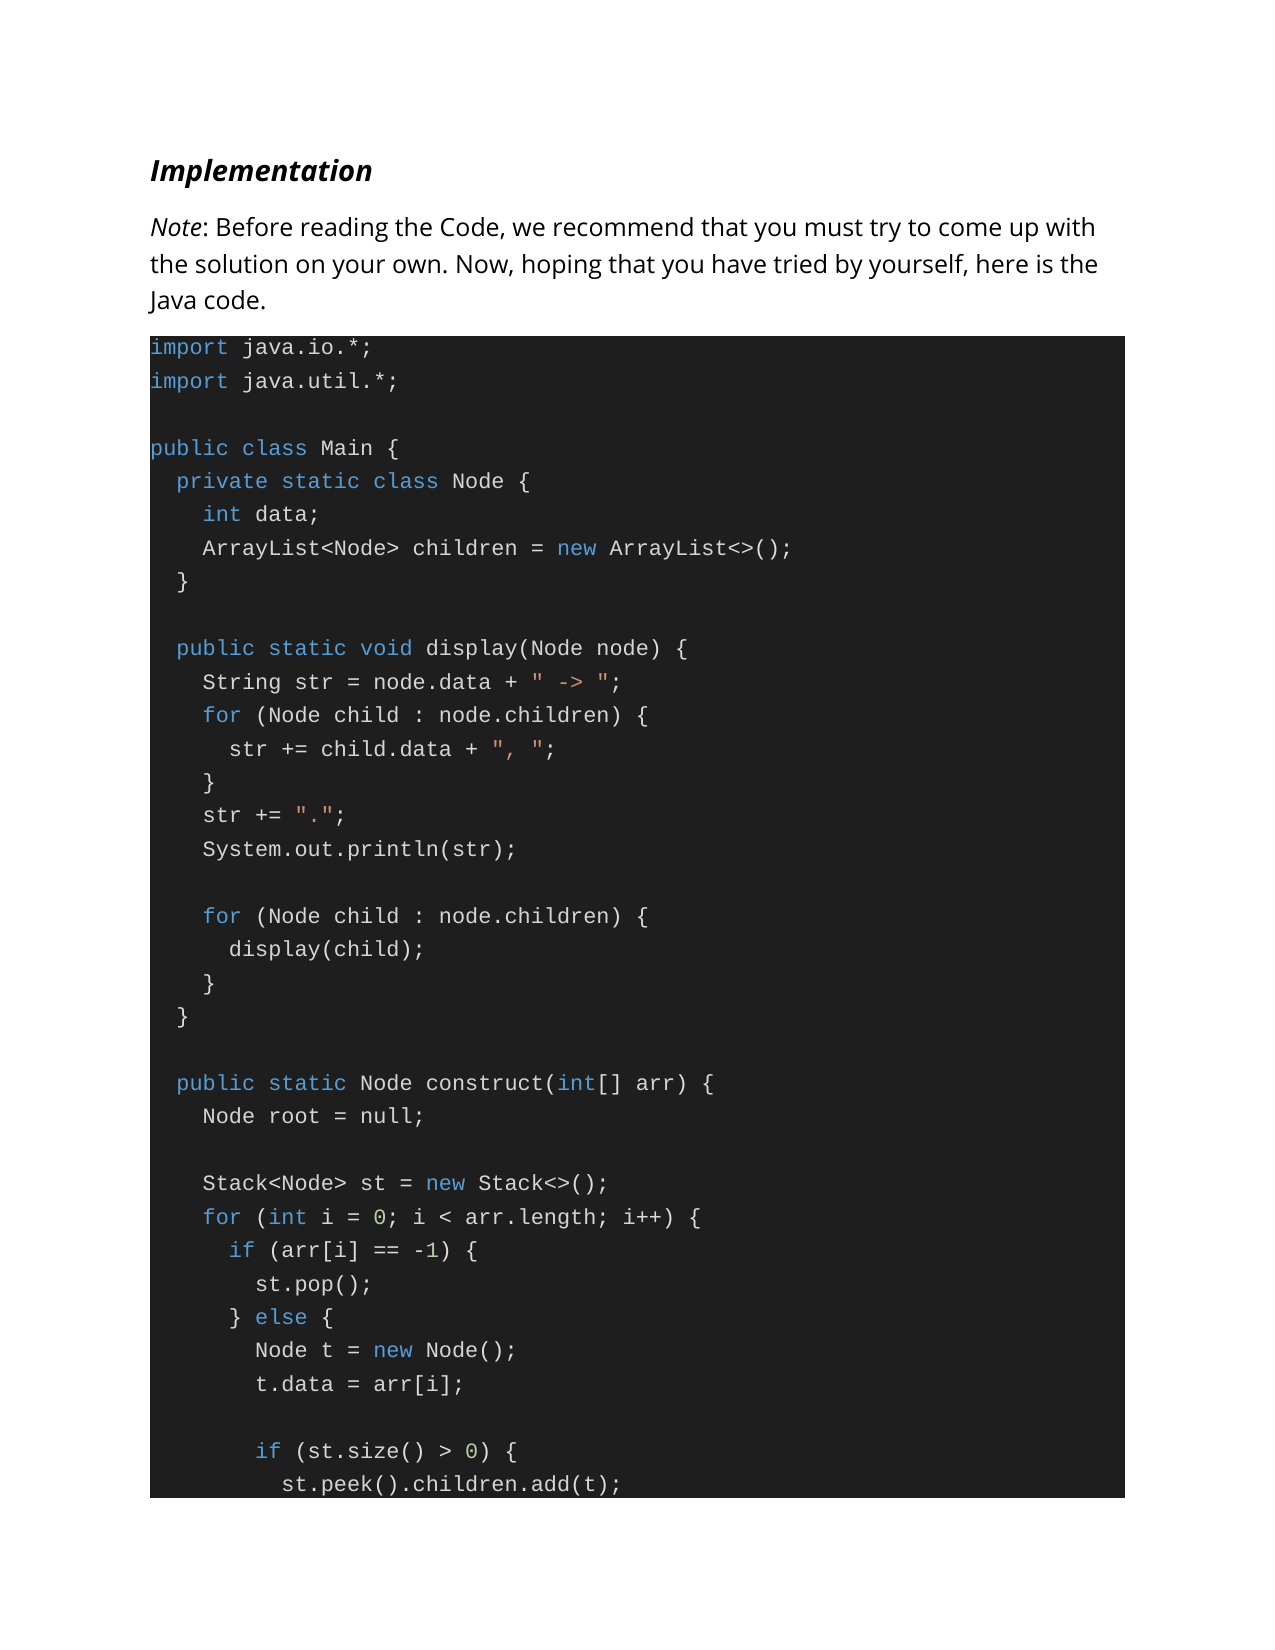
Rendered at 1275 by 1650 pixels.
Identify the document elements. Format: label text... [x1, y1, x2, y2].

text private static class Node { [150, 470, 1125, 495]
text Node t = new Node(); [150, 1339, 1125, 1364]
text public static void display(Node node) { [150, 637, 1125, 662]
text } [150, 972, 1125, 997]
text public class Main { [150, 437, 1125, 462]
text ArrayList<Node> children = new ArrayList<>(); [150, 537, 1125, 562]
text Stack<Node> st = new Stack<>(); [150, 1172, 1125, 1197]
text str += child.data + ", "; [150, 738, 1125, 762]
text Implementation [150, 150, 1125, 190]
text t.data = arr[i]; [150, 1373, 1125, 1398]
text Note: Before reading the Code, we recommend that you must try to come up with the solution on your own. Now, hoping that you have tried by yourself, here is the Java code. [150, 209, 1125, 317]
text public static Node construct(int[] arr) { [150, 1072, 1125, 1097]
text } [150, 771, 1125, 796]
text } [150, 1005, 1125, 1030]
text System.out.println(str); [150, 838, 1125, 863]
text display(child); [150, 938, 1125, 963]
text import java.io.*; [150, 336, 1125, 361]
text str += "."; [150, 804, 1125, 829]
text if (st.size() > 0) { [150, 1440, 1125, 1465]
text import java.util.*; [150, 370, 1125, 395]
text for (Node child : node.children) { [150, 905, 1125, 930]
text Node root = null; [150, 1106, 1125, 1130]
text st.peek().children.add(t); [150, 1473, 1125, 1498]
text } [150, 571, 1125, 595]
text } else { [150, 1306, 1125, 1331]
text if (arr[i] == -1) { [150, 1239, 1125, 1264]
text String str = node.data + " -> "; [150, 671, 1125, 696]
text for (Node child : node.children) { [150, 704, 1125, 729]
text int data; [150, 504, 1125, 528]
text for (int i = 0; i < arr.length; i++) { [150, 1206, 1125, 1231]
text st.pop(); [150, 1273, 1125, 1297]
